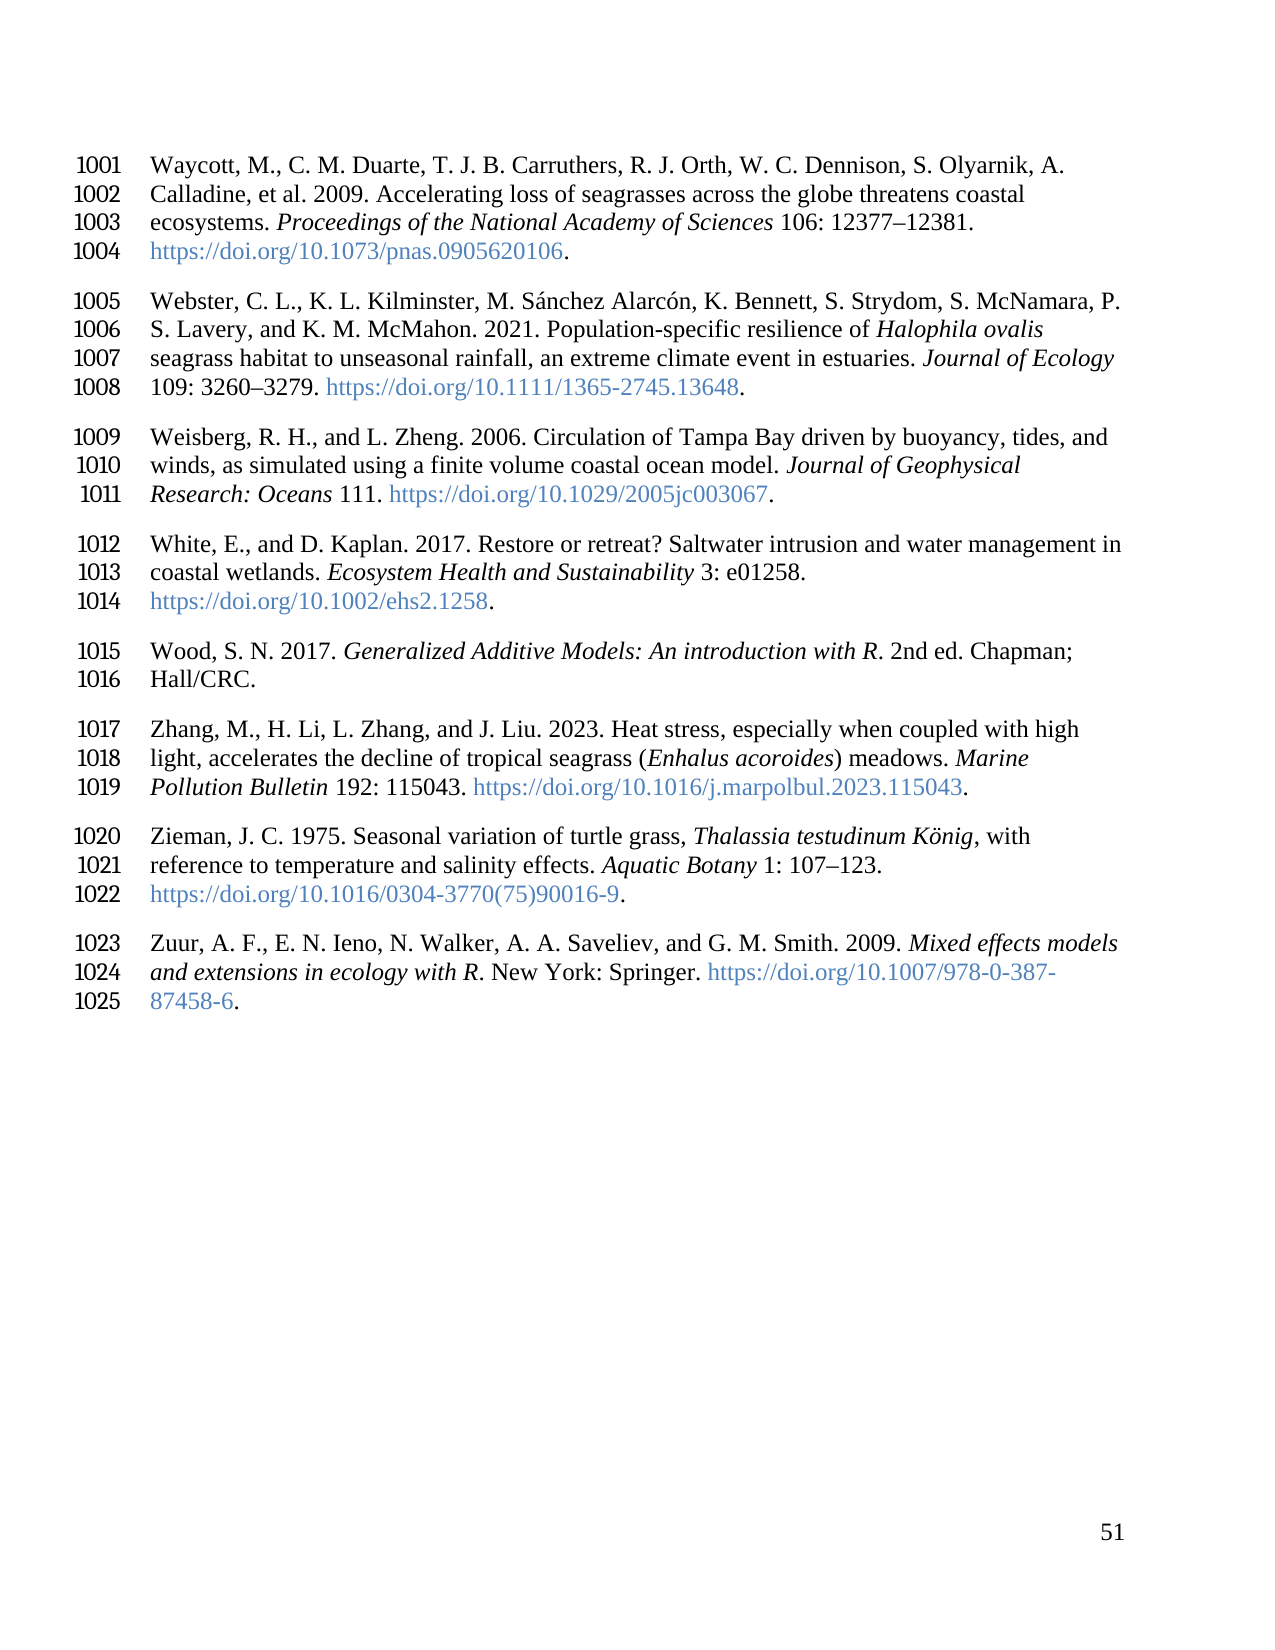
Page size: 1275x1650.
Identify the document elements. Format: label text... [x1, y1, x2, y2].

text Zuur, A. F., E. N. Ieno, N. Walker, A. A. Saveliev, and G. M. Smith. 2009. Mixed effects models and extensions in ecology with R. New York: Springer. https://doi.org/10.1007/978-0-387-87458-6. [150, 928, 1125, 1014]
text Zieman, J. C. 1975. Seasonal variation of turtle grass, Thalassia testudinum König, with reference to temperature and salinity effects. Aquatic Botany 1: 107–123. https://doi.org/10.1016/0304-3770(75)90016-9. [150, 821, 1125, 907]
text White, E., and D. Kaplan. 2017. Restore or retreat? Saltwater intrusion and water management in coastal wetlands. Ecosystem Health and Sustainability 3: e01258. https://doi.org/10.1002/ehs2.1258. [150, 529, 1125, 615]
text Wood, S. N. 2017. Generalized Additive Models: An introduction with R. 2nd ed. Chapman; Hall/CRC. [150, 636, 1125, 693]
text Zhang, M., H. Li, L. Zhang, and J. Liu. 2023. Heat stress, especially when coupled with high light, accelerates the decline of tropical seagrass (Enhalus acoroides) meadows. Marine Pollution Bulletin 192: 115043. https://doi.org/10.1016/j.marpolbul.2023.115043. [150, 714, 1125, 800]
text Weisberg, R. H., and L. Zheng. 2006. Circulation of Tampa Bay driven by buoyancy, tides, and winds, as simulated using a finite volume coastal ocean model. Journal of Geophysical Research: Oceans 111. https://doi.org/10.1029/2005jc003067. [150, 422, 1125, 508]
